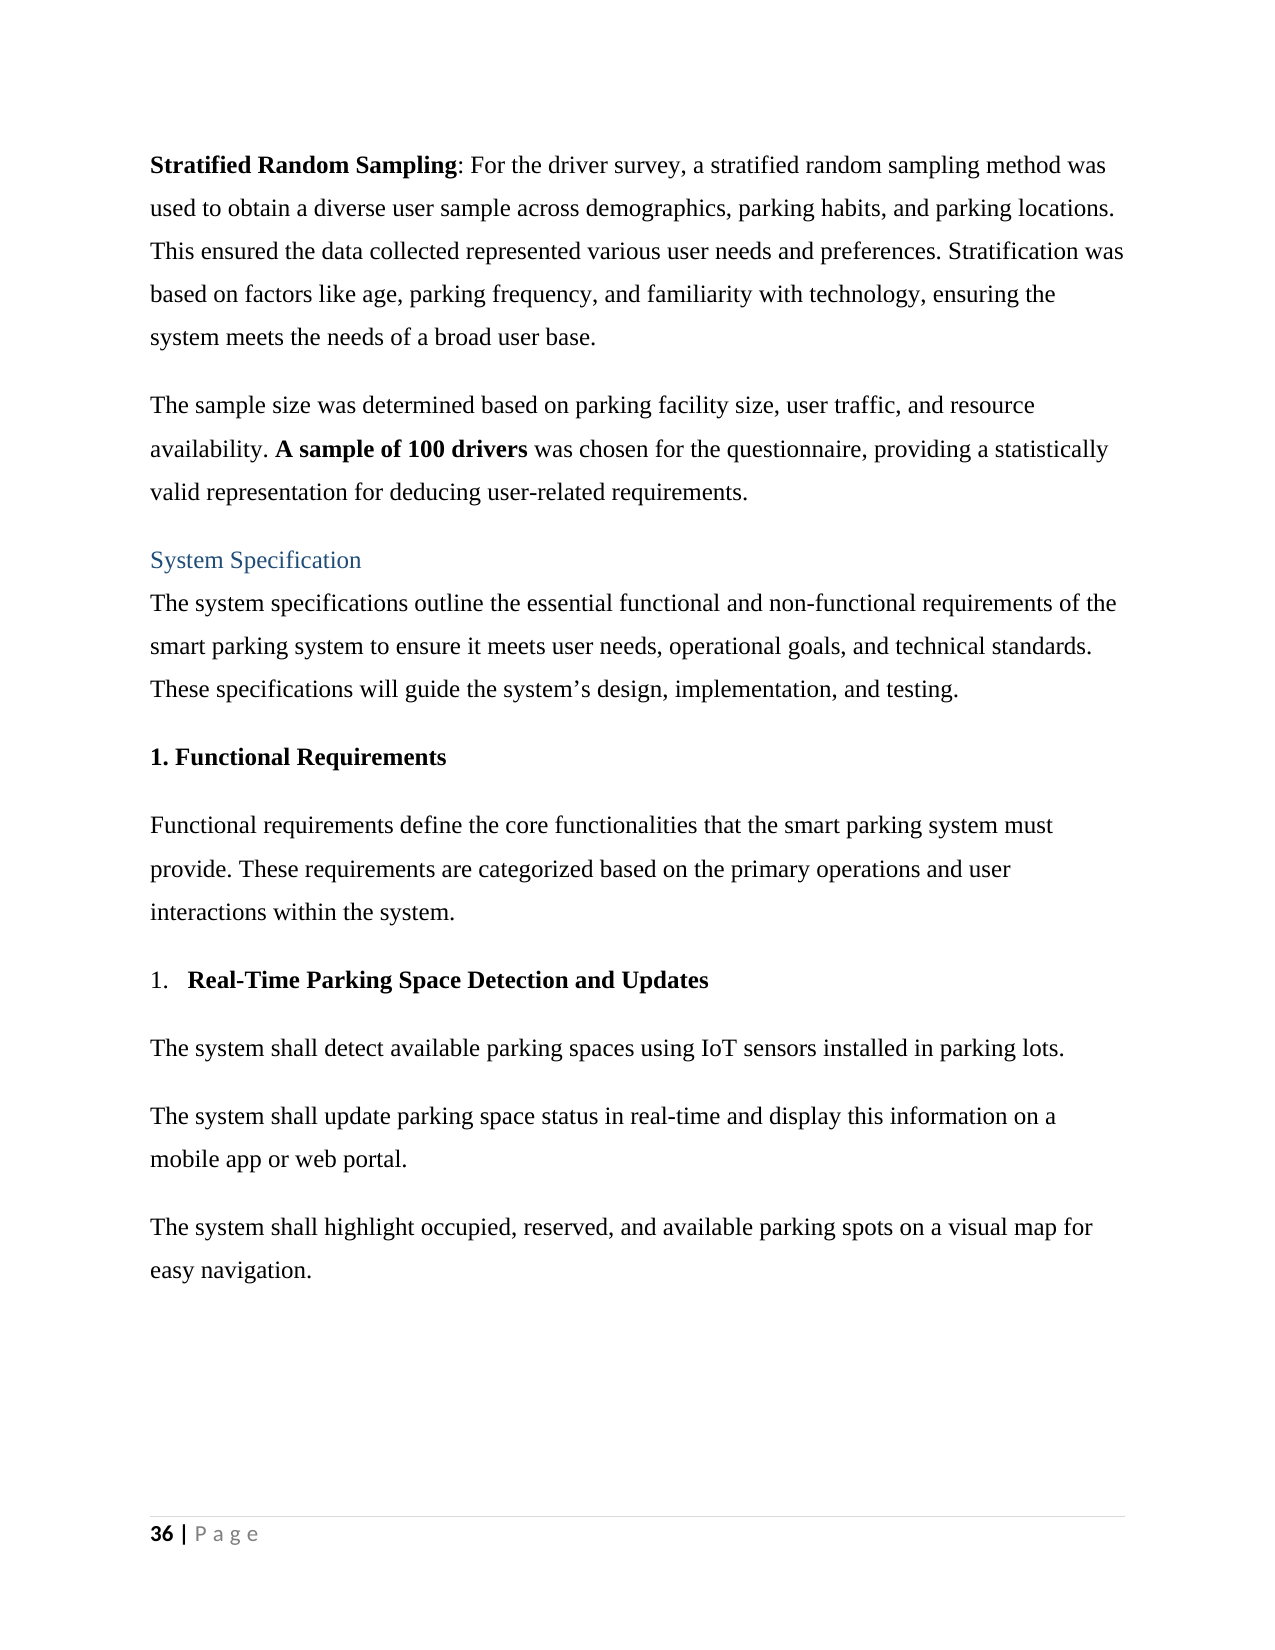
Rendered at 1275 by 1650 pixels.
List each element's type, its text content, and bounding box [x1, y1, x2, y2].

text Stratified Random Sampling: For the driver survey, a stratified random sampling method was used to obtain a diverse user sample across demographics, parking habits, and parking locations. This ensured the data collected represented various user needs and preferences. Stratification was based on factors like age, parking frequency, and familiarity with technology, ensuring the system meets the needs of a broad user base. [150, 150, 1125, 351]
subtitle System Specification [150, 545, 1125, 574]
text The system specifications outline the essential functional and non-functional requirements of the smart parking system to ensure it meets user needs, operational goals, and technical standards. These specifications will guide the system’s design, implementation, and testing. [150, 588, 1125, 703]
text The sample size was determined based on parking facility size, user traffic, and resource availability. A sample of 100 drivers was chosen for the questionnaire, providing a statistically valid representation for deducing user-related requirements. [150, 391, 1125, 506]
text Functional requirements define the core functionalities that the smart parking system must provide. These requirements are categorized based on the primary operations and user interactions within the system. [150, 811, 1125, 926]
text The system shall update parking space status in real-time and display this information on a mobile app or web portal. [150, 1101, 1125, 1173]
text The system shall highlight occupied, reserved, and available parking spots on a visual map for easy navigation. [150, 1212, 1125, 1284]
list Real-Time Parking Space Detection and Updates [150, 965, 1125, 994]
text 1. Functional Requirements [150, 742, 1125, 771]
text The system shall detect available parking spaces using IoT sensors installed in parking lots. [150, 1033, 1125, 1062]
